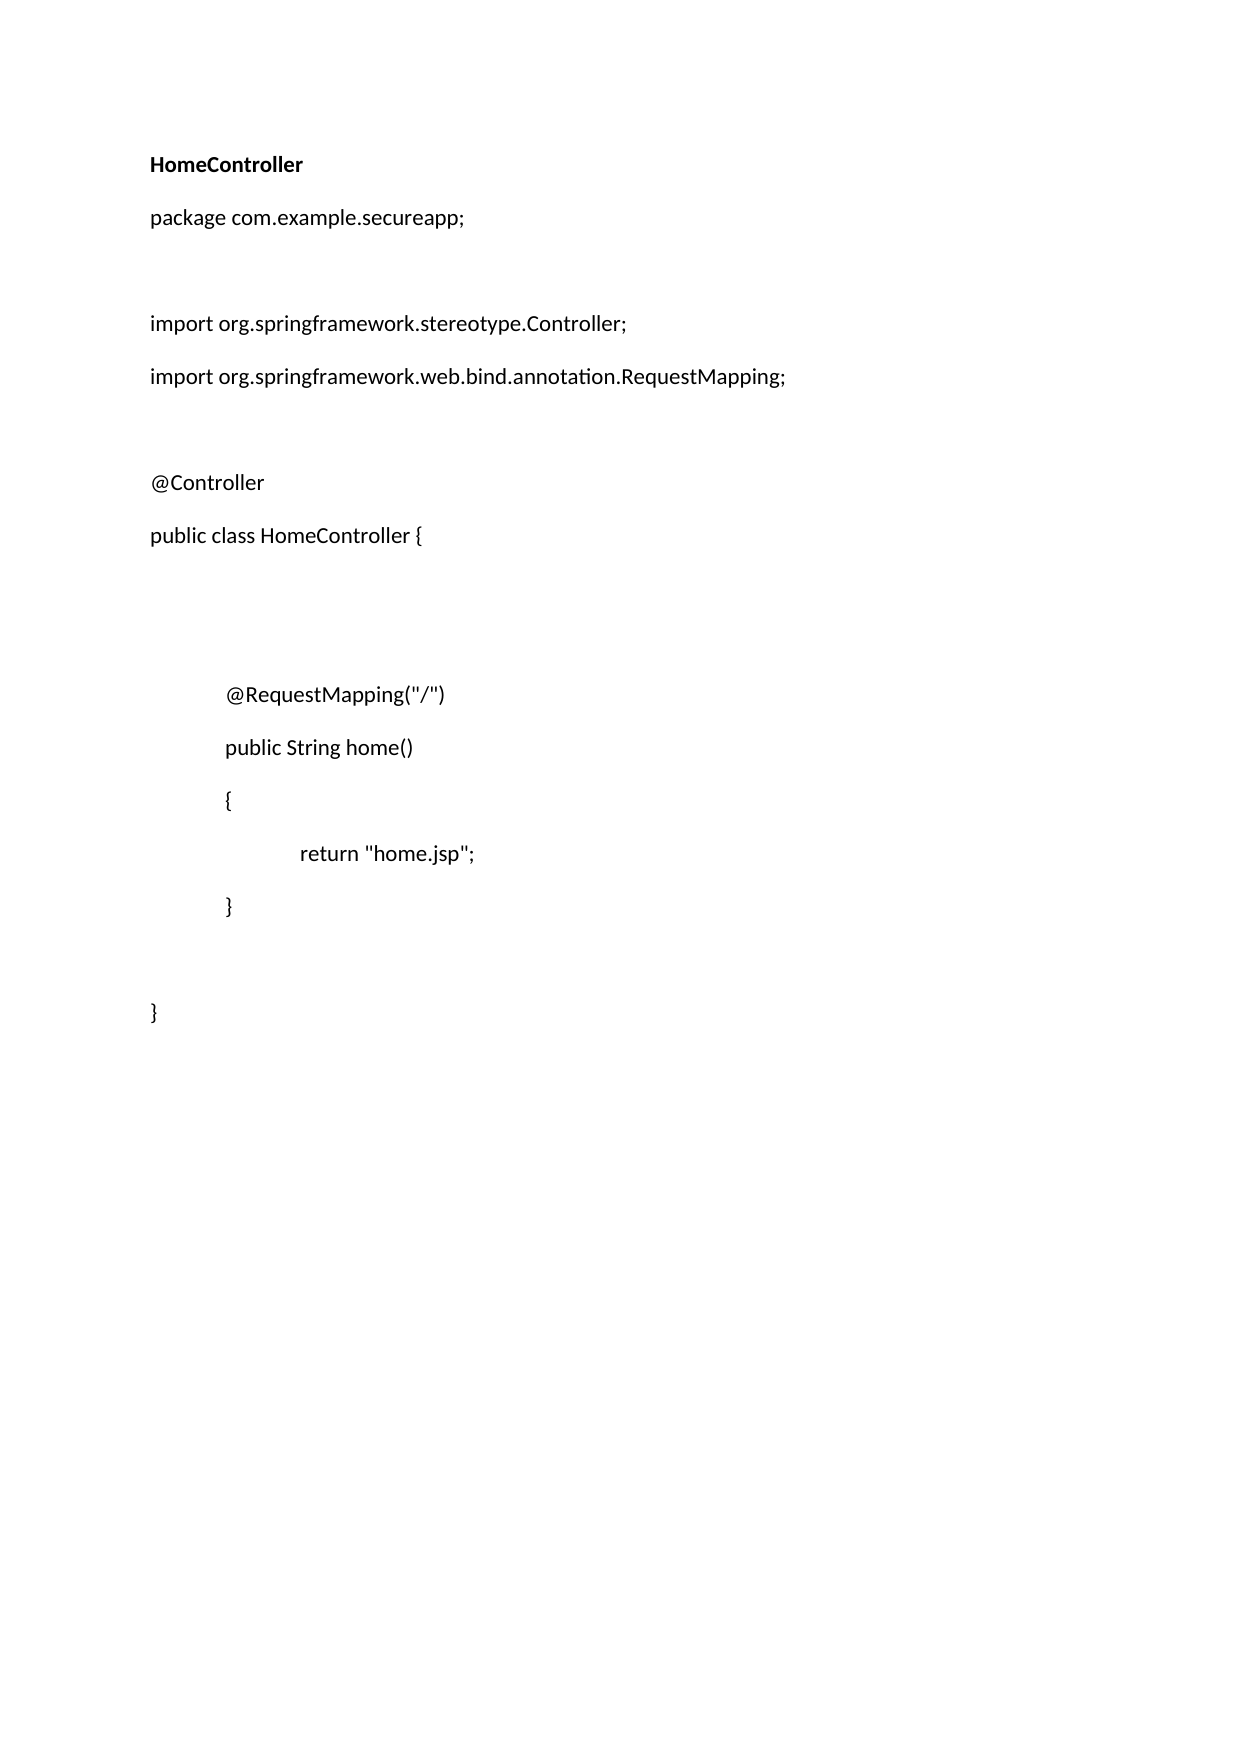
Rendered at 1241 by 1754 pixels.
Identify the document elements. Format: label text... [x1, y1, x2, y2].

text public String home() [150, 733, 1090, 761]
text HomeController [150, 150, 1090, 178]
text { [150, 786, 1090, 814]
text @Controller [150, 468, 1090, 496]
text return "home.jsp"; [150, 839, 1090, 867]
text @RequestMapping("/") [150, 680, 1090, 708]
text public class HomeController { [150, 521, 1090, 549]
text import org.springframework.web.bind.annotation.RequestMapping; [150, 362, 1090, 390]
text package com.example.secureapp; [150, 203, 1090, 231]
text } [150, 892, 1090, 920]
text } [150, 998, 1090, 1026]
text import org.springframework.stereotype.Controller; [150, 309, 1090, 337]
